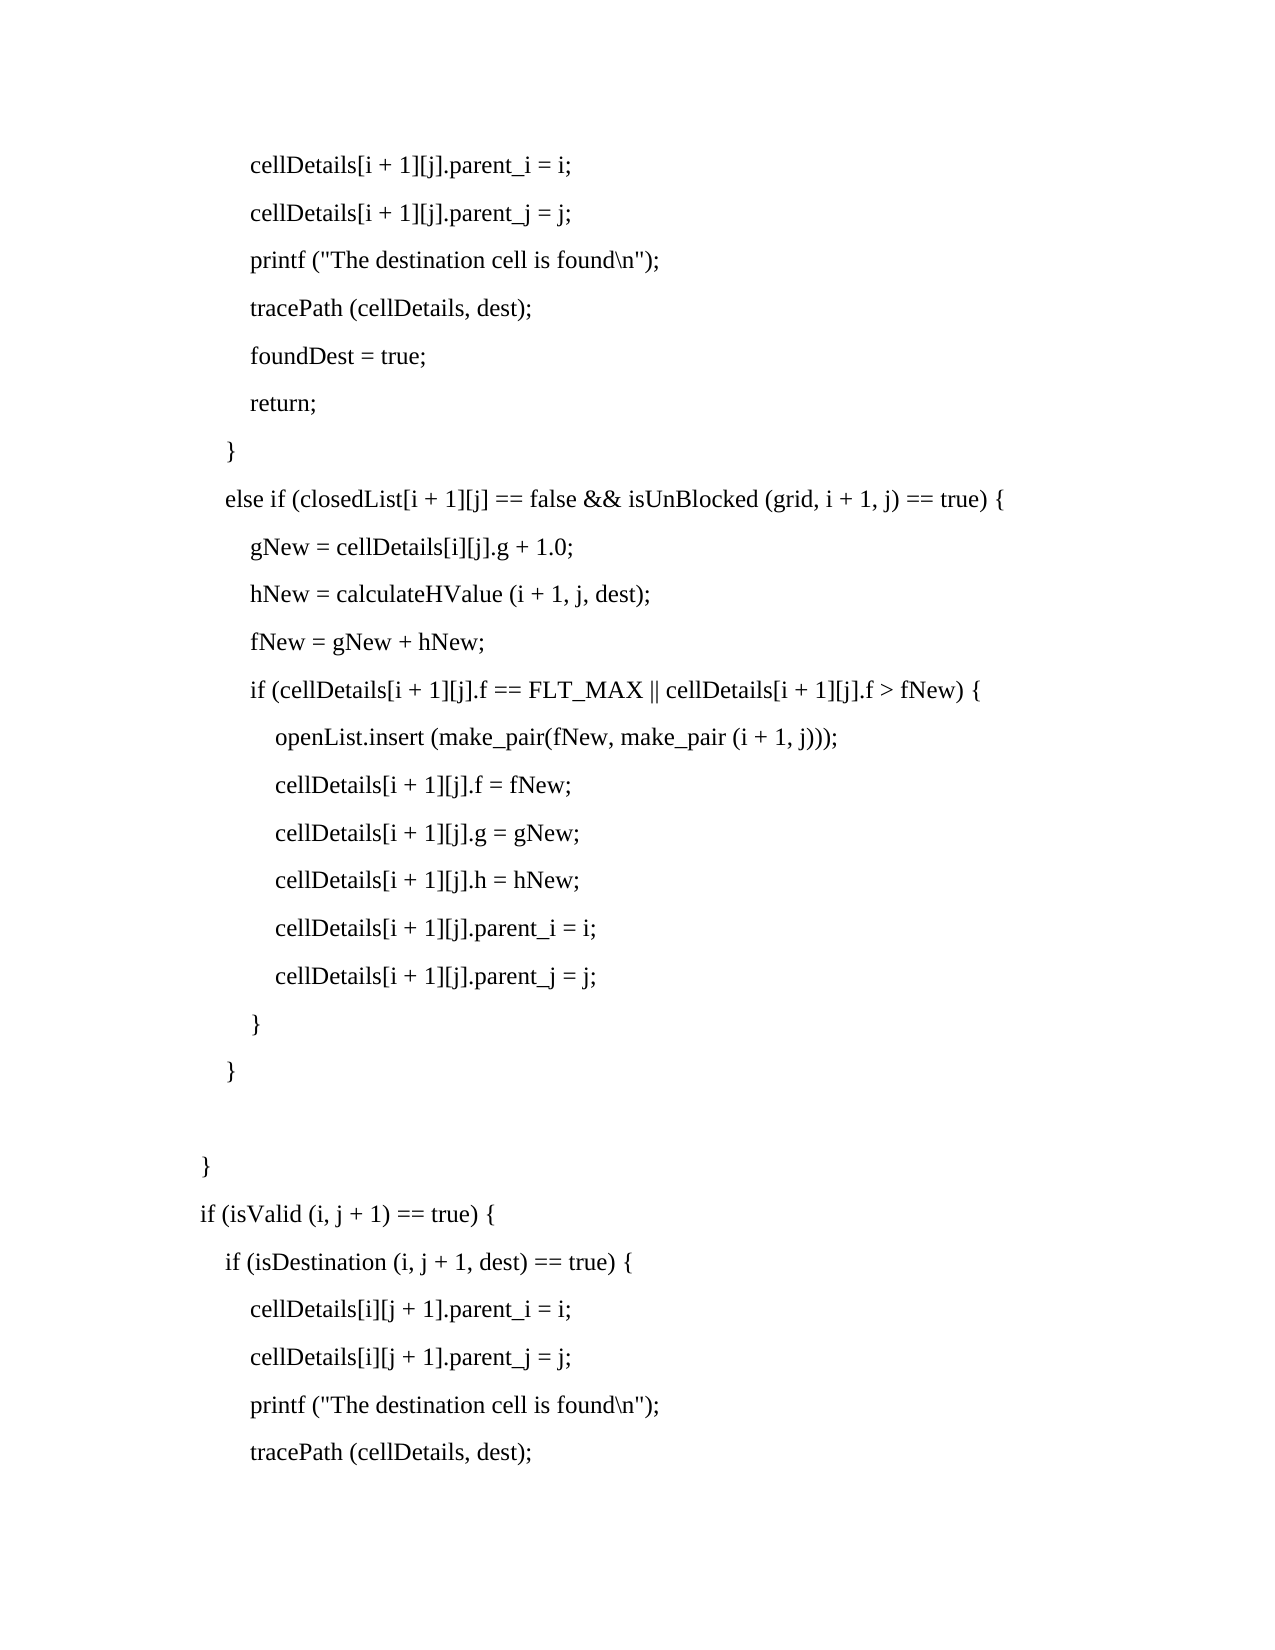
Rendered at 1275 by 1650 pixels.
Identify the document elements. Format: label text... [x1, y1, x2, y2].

text if (cellDetails[i + 1][j].f == FLT_MAX || cellDetails[i + 1][j].f > fNew) { [150, 675, 1125, 703]
text tracePath (cellDetails, dest); [150, 293, 1125, 322]
text openList.insert (make_pair(fNew, make_pair (i + 1, j))); [150, 722, 1125, 751]
text cellDetails[i + 1][j].parent_i = i; [150, 913, 1125, 942]
text } [150, 1056, 1125, 1085]
text printf ("The destination cell is found\n"); [150, 1390, 1125, 1418]
text } [150, 436, 1125, 465]
text cellDetails[i][j + 1].parent_i = i; [150, 1294, 1125, 1323]
text gNew = cellDetails[i][j].g + 1.0; [150, 532, 1125, 560]
text } [150, 1009, 1125, 1037]
text if (isValid (i, j + 1) == true) { [150, 1199, 1125, 1228]
text cellDetails[i + 1][j].parent_j = j; [150, 961, 1125, 990]
text cellDetails[i + 1][j].parent_j = j; [150, 198, 1125, 226]
text fNew = gNew + hNew; [150, 627, 1125, 656]
text cellDetails[i + 1][j].parent_i = i; [150, 150, 1125, 179]
text cellDetails[i + 1][j].g = gNew; [150, 818, 1125, 847]
text } [150, 1151, 1125, 1180]
text return; [150, 388, 1125, 417]
text printf ("The destination cell is found\n"); [150, 245, 1125, 274]
text cellDetails[i + 1][j].f = fNew; [150, 770, 1125, 799]
text if (isDestination (i, j + 1, dest) == true) { [150, 1247, 1125, 1275]
text foundDest = true; [150, 341, 1125, 369]
text else if (closedList[i + 1][j] == false && isUnBlocked (grid, i + 1, j) == true) { [150, 484, 1125, 513]
text tracePath (cellDetails, dest); [150, 1437, 1125, 1466]
text cellDetails[i + 1][j].h = hNew; [150, 866, 1125, 894]
text cellDetails[i][j + 1].parent_j = j; [150, 1342, 1125, 1371]
text hNew = calculateHValue (i + 1, j, dest); [150, 579, 1125, 608]
